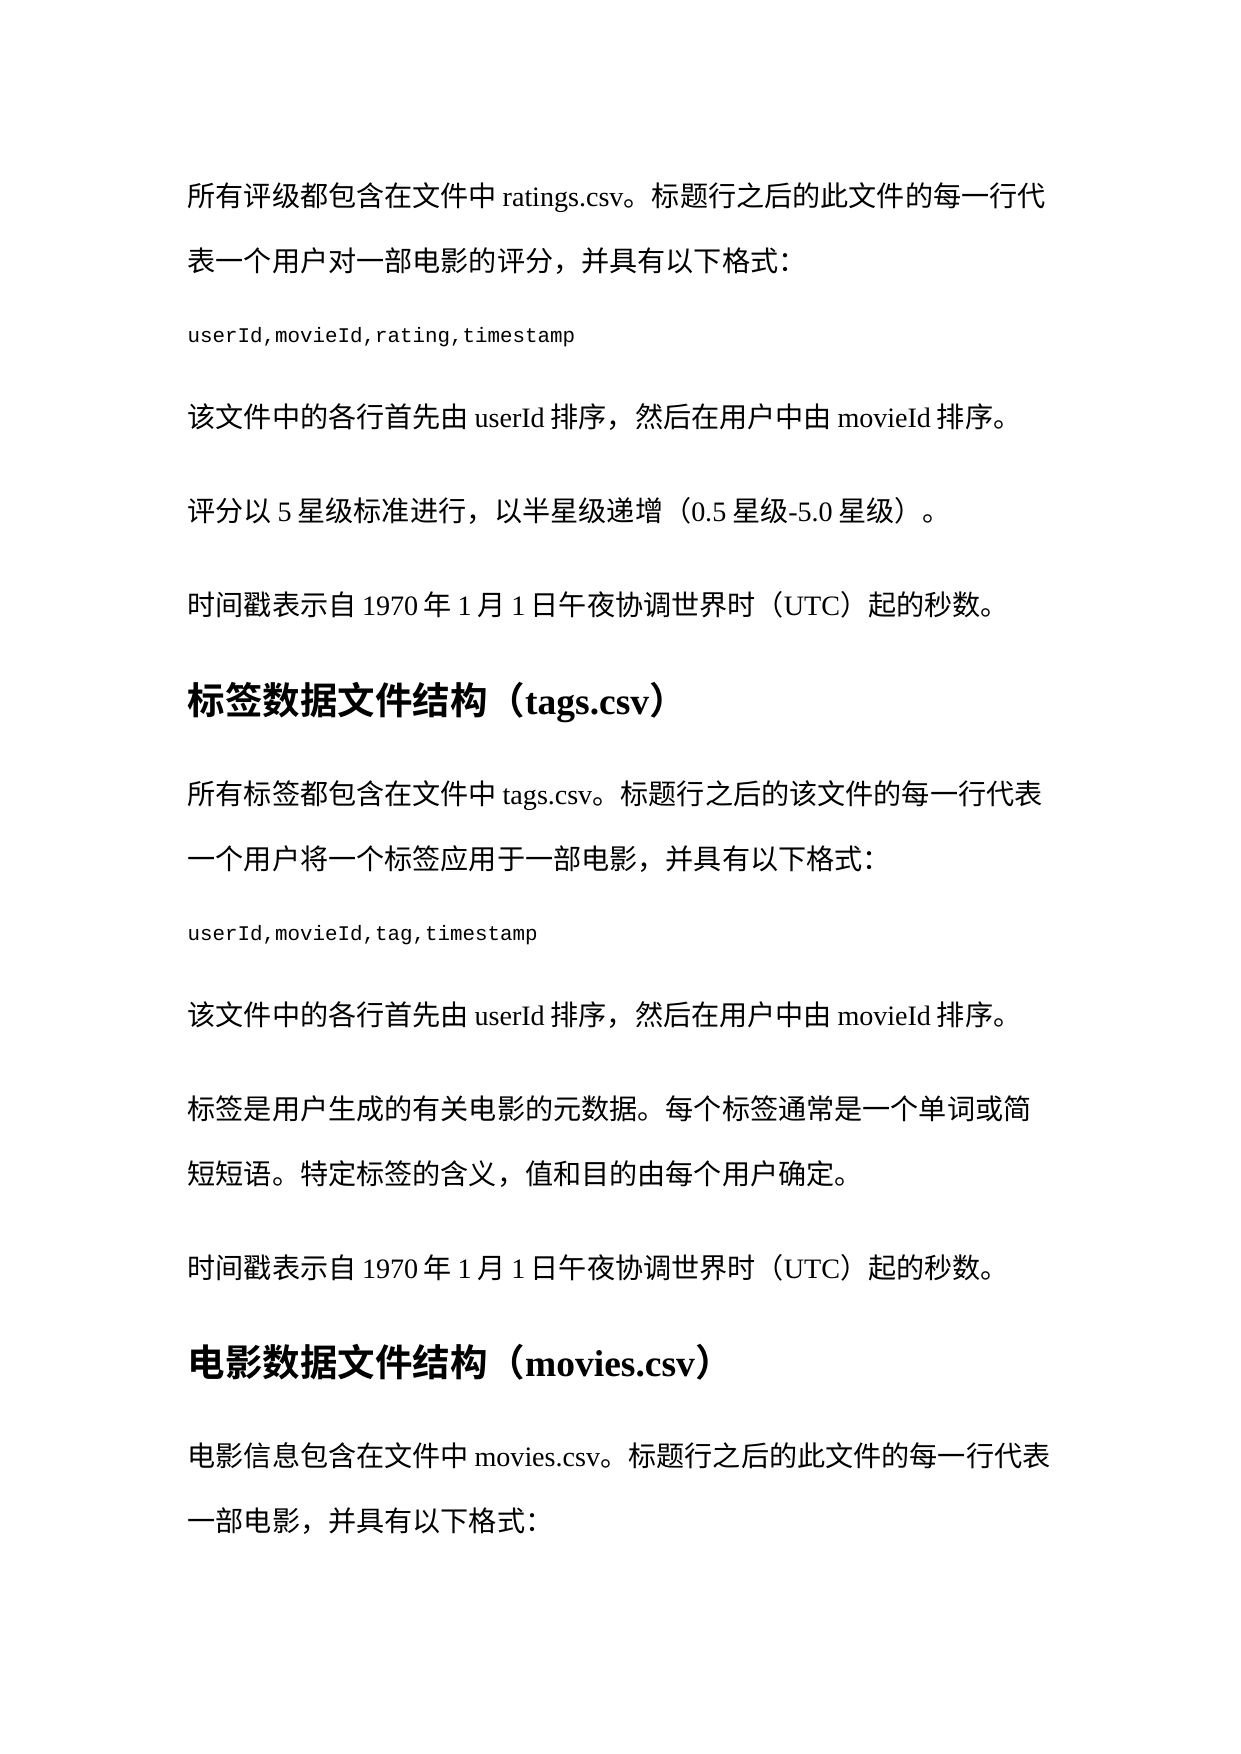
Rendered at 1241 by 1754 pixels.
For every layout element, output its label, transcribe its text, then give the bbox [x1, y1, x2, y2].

text 评分以5星级标准进行，以半星级递增（0.5星级-5.0星级）。 [187, 477, 1053, 542]
text 电影信息包含在文件中movies.csv。标题行之后的此文件的每一行代表一部电影，并具有以下格式： [187, 1422, 1053, 1552]
text 所有标签都包含在文件中tags.csv。标题行之后的该文件的每一行代表一个用户将一个标签应用于一部电影，并具有以下格式： [187, 759, 1053, 889]
text 该文件中的各行首先由userId排序，然后在用户中由movieId排序。 [187, 980, 1053, 1045]
text 时间戳表示自1970年1月1日午夜协调世界时（UTC）起的秒数。 [187, 1234, 1053, 1299]
text 时间戳表示自1970年1月1日午夜协调世界时（UTC）起的秒数。 [187, 571, 1053, 636]
text 所有评级都包含在文件中ratings.csv。标题行之后的此文件的每一行代表一个用户对一部电影的评分，并具有以下格式： [187, 162, 1053, 292]
subtitle 电影数据文件结构（movies.csv） [187, 1328, 1053, 1393]
text userId,movieId,rating,timestamp [187, 321, 1053, 354]
text 该文件中的各行首先由userId排序，然后在用户中由movieId排序。 [187, 383, 1053, 448]
subtitle 标签数据文件结构（tags.csv） [187, 665, 1053, 730]
text 标签是用户生成的有关电影的元数据。每个标签通常是一个单词或简短短语。特定标签的含义，值和目的由每个用户确定。 [187, 1074, 1053, 1204]
text userId,movieId,tag,timestamp [187, 919, 1053, 951]
